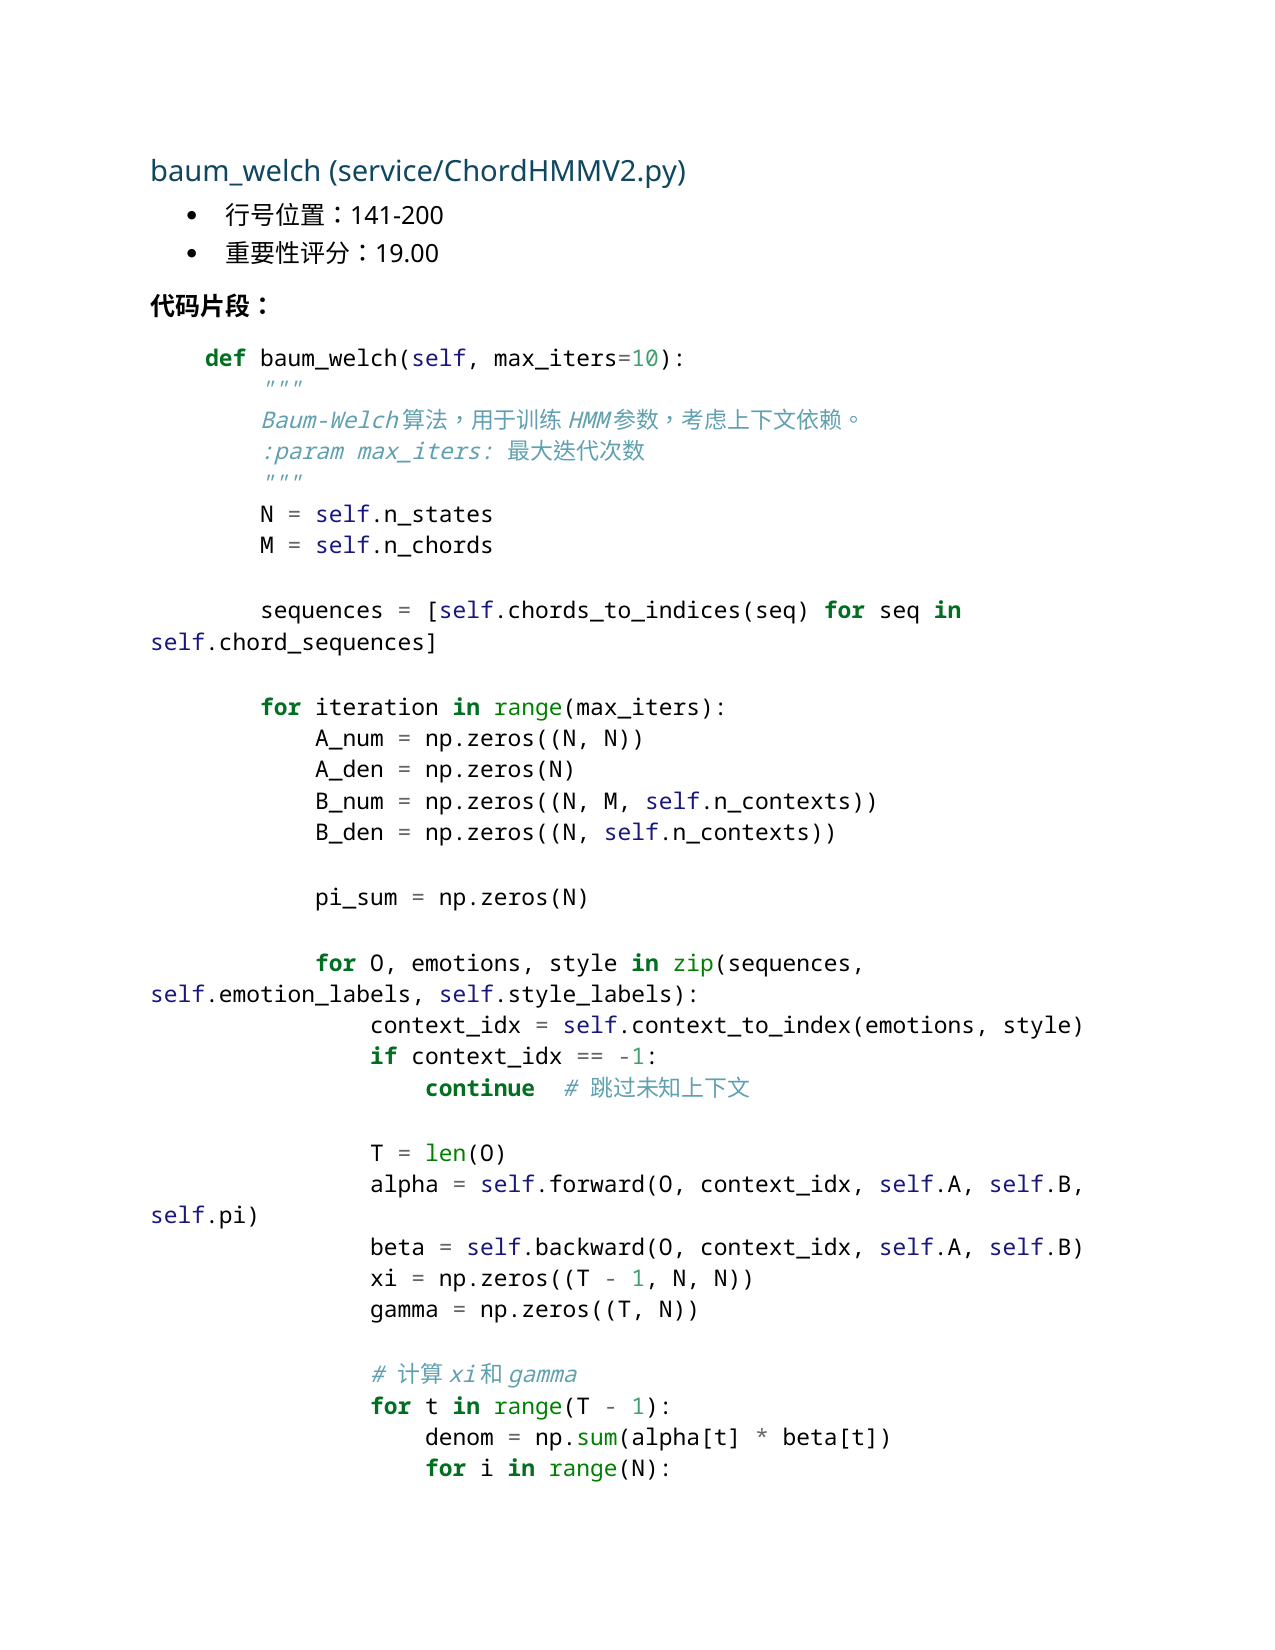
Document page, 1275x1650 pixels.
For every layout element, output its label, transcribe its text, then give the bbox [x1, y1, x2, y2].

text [150, 341, 1125, 1483]
list 行号位置：141-200 [187, 198, 1125, 232]
list 重要性评分：19.00 [187, 236, 1125, 270]
subtitle baum_welch (service/ChordHMMV2.py) [150, 150, 1125, 190]
text 代码片段： [150, 289, 1125, 323]
